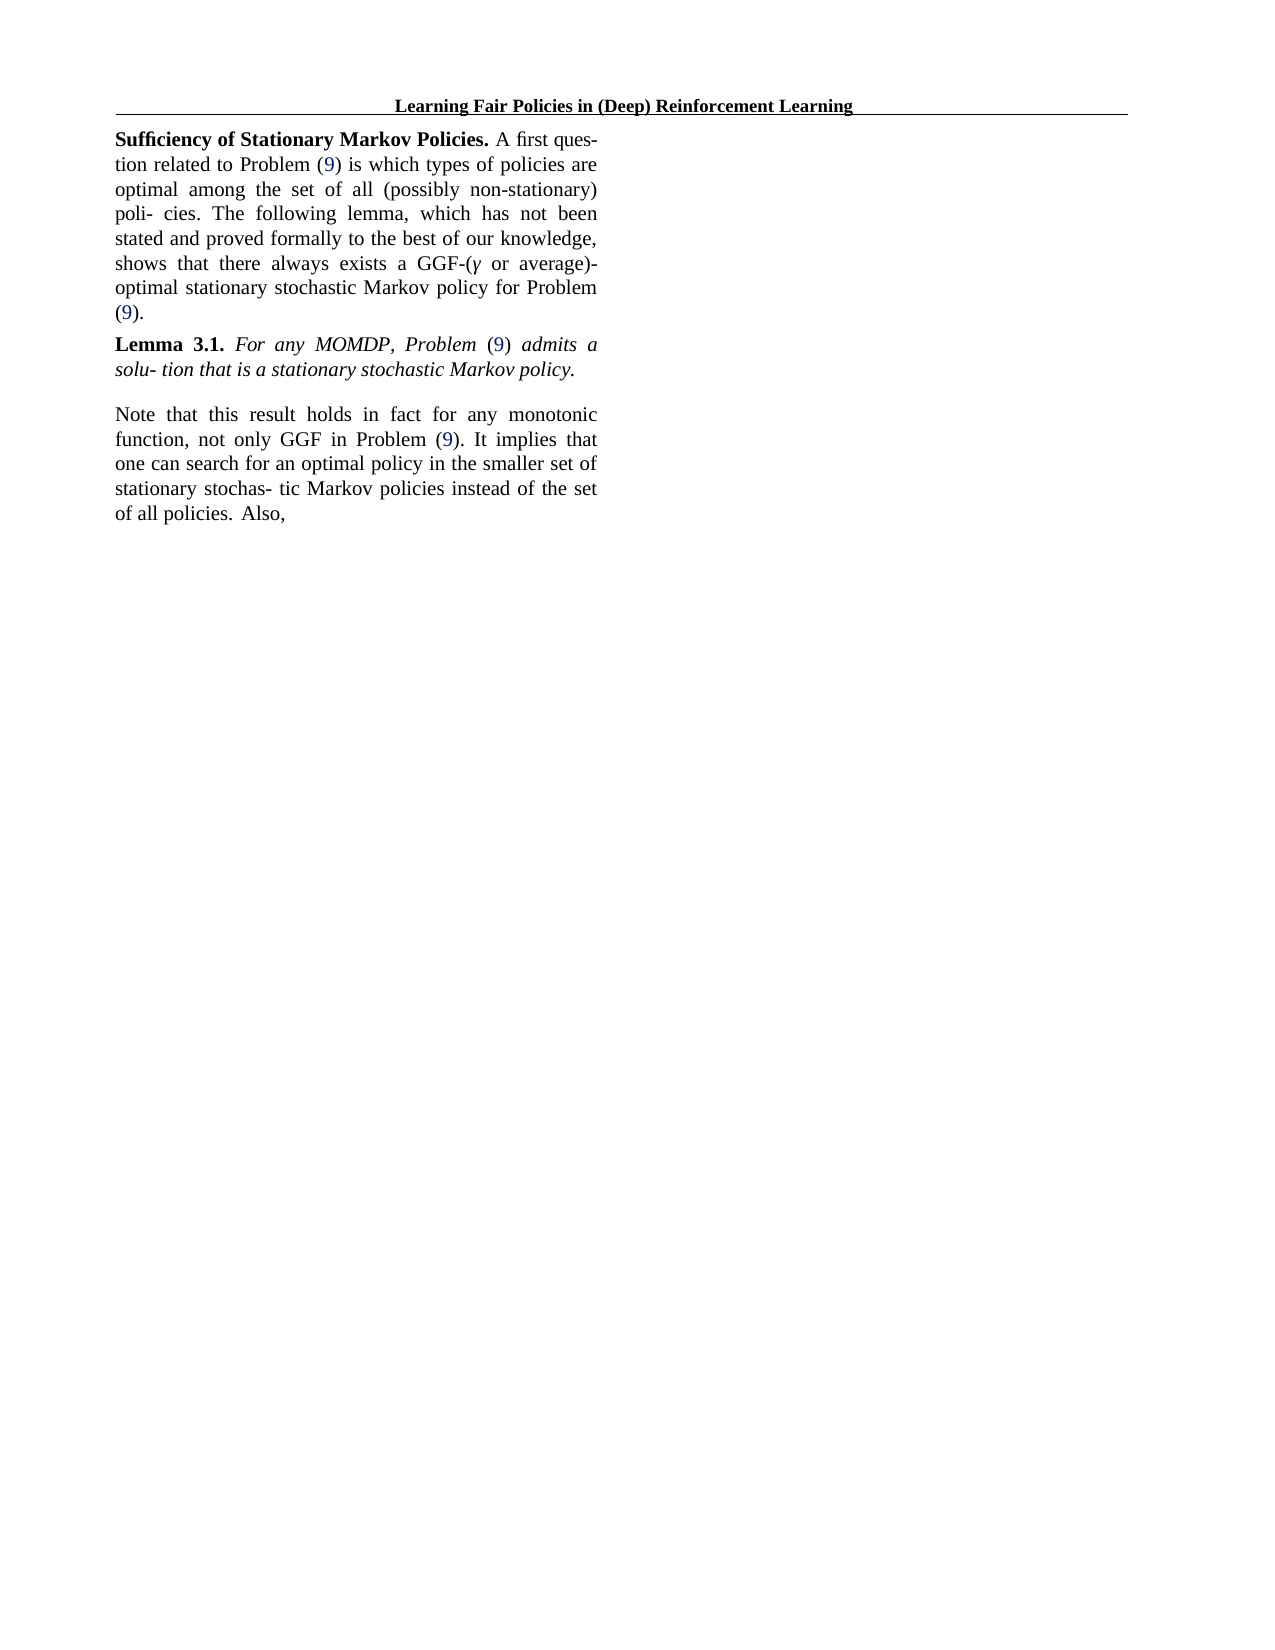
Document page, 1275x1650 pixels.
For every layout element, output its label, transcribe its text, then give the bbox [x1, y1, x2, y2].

text Lemma 3.1. For any MOMDP, Problem (9) admits a solu- tion that is a stationary stochastic Markov policy. [115, 332, 598, 381]
text Sufﬁciency of Stationary Markov Policies. A ﬁrst ques- tion related to Problem (9) is which types of policies are optimal among the set of all (possibly non-stationary) poli- cies. The following lemma, which has not been stated and proved formally to the best of our knowledge, shows that there always exists a GGF-(γ or average)-optimal stationary stochastic Markov policy for Problem (9). [115, 127, 598, 324]
text Note that this result holds in fact for any monotonic function, not only GGF in Problem (9). It implies that one can search for an optimal policy in the smaller set of stationary stochas- tic Markov policies instead of the set of all policies. Also, [115, 402, 598, 525]
